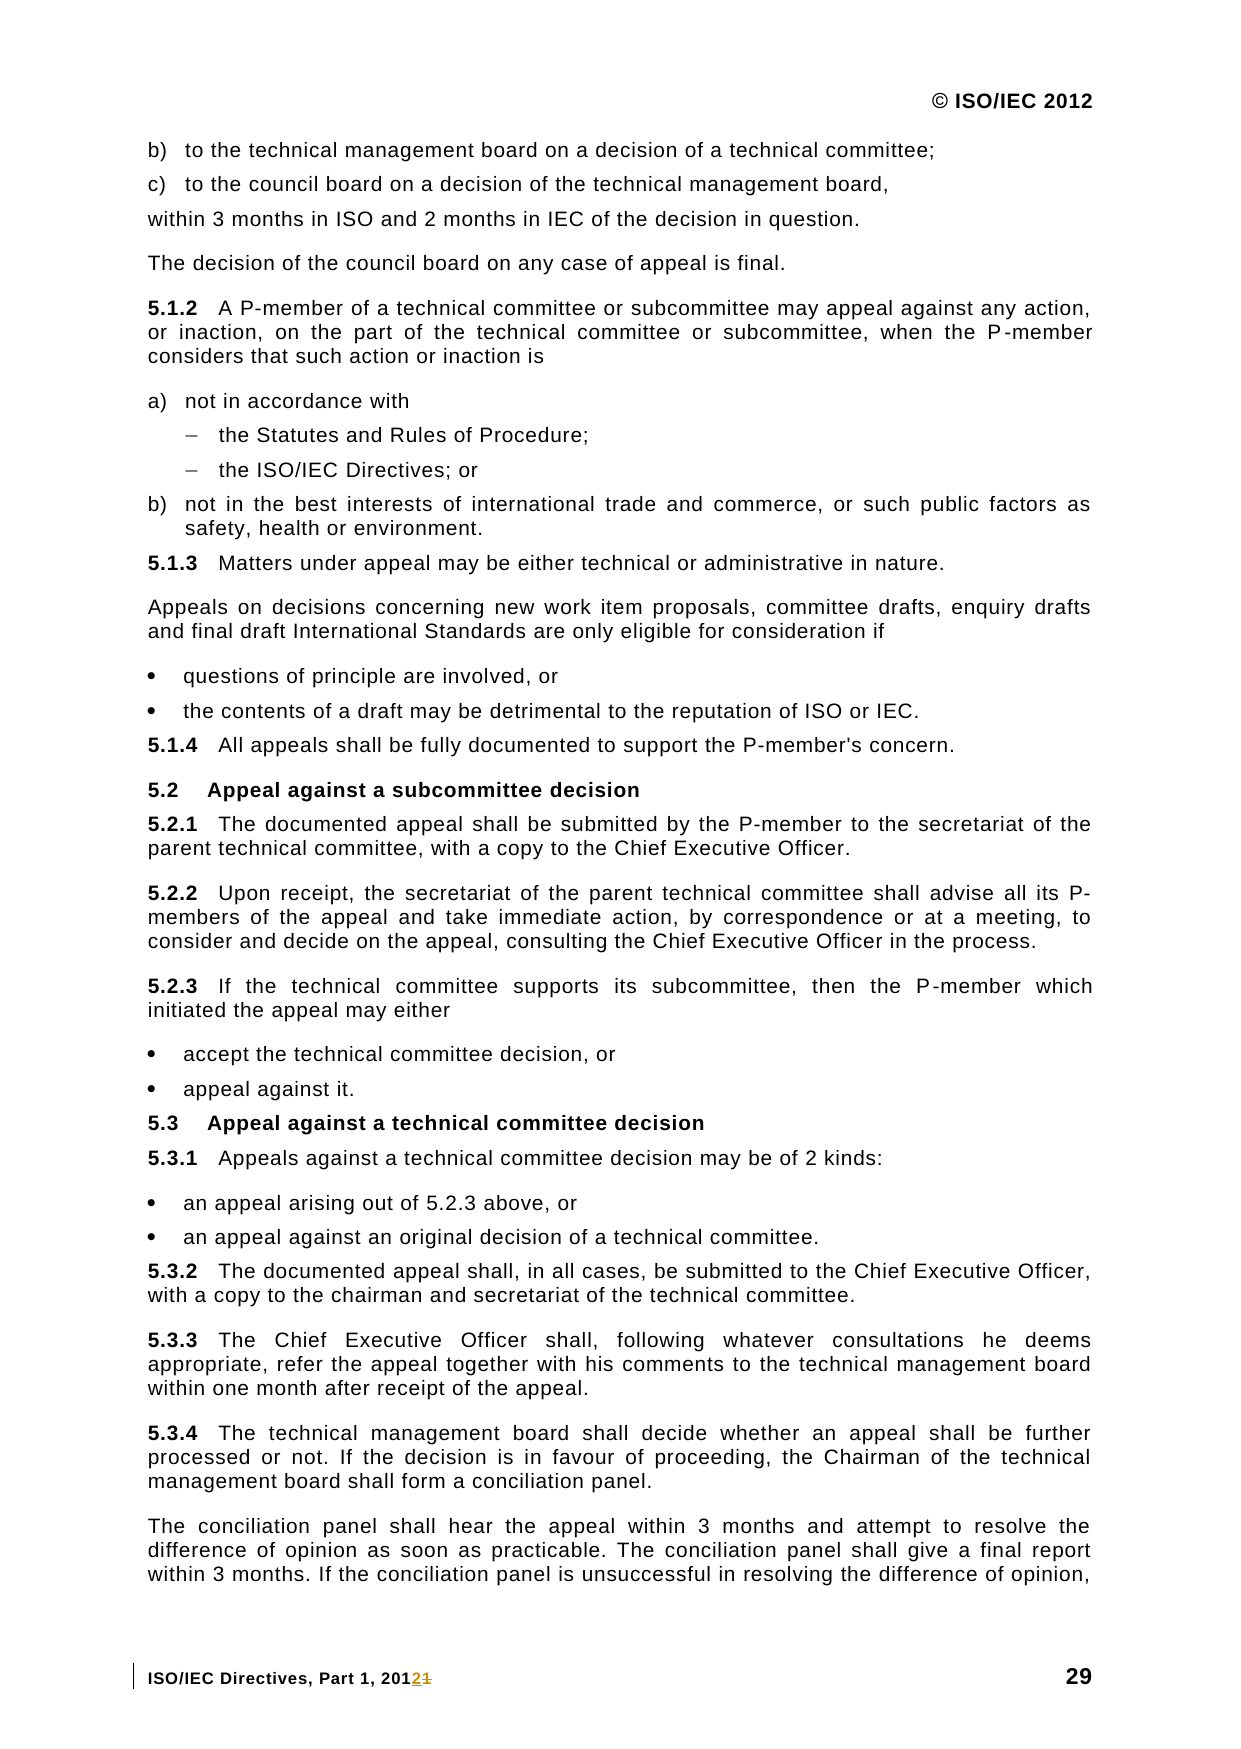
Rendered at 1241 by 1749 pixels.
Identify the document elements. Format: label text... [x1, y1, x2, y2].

list the ISO/IEC Directives; or [183, 458, 1092, 482]
text within 3 months in ISO and 2 months in IEC of the decision in question. [148, 206, 1092, 230]
text The technical management board shall decide whether an appeal shall be further processed or not. If the decision is in favour of proceeding, the Chairman of the technical management board shall form a conciliation panel. [148, 1421, 1092, 1493]
text The documented appeal shall be submitted by the P-member to the secretariat of the parent technical committee, with a copy to the Chief Executive Officer. [148, 812, 1092, 860]
text If the technical committee supports its subcommittee, then the P-member which initiated the appeal may either [148, 973, 1092, 1021]
list accept the technical committee decision, or [148, 1042, 1092, 1066]
text The Chief Executive Officer shall, following whatever consultations he deems appropriate, refer the appeal together with his comments to the technical management board within one month after receipt of the appeal. [148, 1328, 1092, 1400]
text The documented appeal shall, in all cases, be submitted to the Chief Executive Officer, with a copy to the chairman and secretariat of the technical committee. [148, 1259, 1092, 1307]
list not in the best interests of international trade and commerce, or such public factors as safety, health or environment. [148, 492, 1092, 540]
subtitle Appeal against a technical committee decision [148, 1111, 1092, 1135]
subtitle Appeal against a subcommittee decision [148, 778, 1092, 802]
list not in accordance with [148, 389, 1092, 413]
list appeal against it. [148, 1077, 1092, 1101]
text A P-member of a technical committee or subcommittee may appeal against any action, or inaction, on the part of the technical committee or subcommittee, when the P-member considers that such action or inaction is [148, 296, 1092, 368]
list the contents of a draft may be detrimental to the reputation of ISO or IEC. [148, 698, 1092, 722]
text All appeals shall be fully documented to support the P-member's concern. [148, 733, 1092, 757]
list to the technical management board on a decision of a technical committee; [148, 138, 1092, 162]
list an appeal arising out of 5.2.3 above, or [148, 1190, 1092, 1214]
text Appeals on decisions concerning new work item proposals, committee drafts, enquiry drafts and final draft International Standards are only eligible for consideration if [148, 595, 1092, 643]
text Upon receipt, the secretariat of the parent technical committee shall advise all its P-members of the appeal and take immediate action, by correspondence or at a meeting, to consider and decide on the appeal, consulting the Chief Executive Officer in the process. [148, 881, 1092, 953]
text Appeals against a technical committee decision may be of 2 kinds: [148, 1146, 1092, 1169]
text The decision of the council board on any case of appeal is final. [148, 251, 1092, 275]
list to the council board on a decision of the technical management board, [148, 172, 1092, 196]
text Matters under appeal may be either technical or administrative in nature. [148, 550, 1092, 574]
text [148, 1513, 1092, 1585]
list questions of principle are involved, or [148, 664, 1092, 688]
list an appeal against an original decision of a technical committee. [148, 1225, 1092, 1249]
list the Statutes and Rules of Procedure; [183, 423, 1092, 447]
